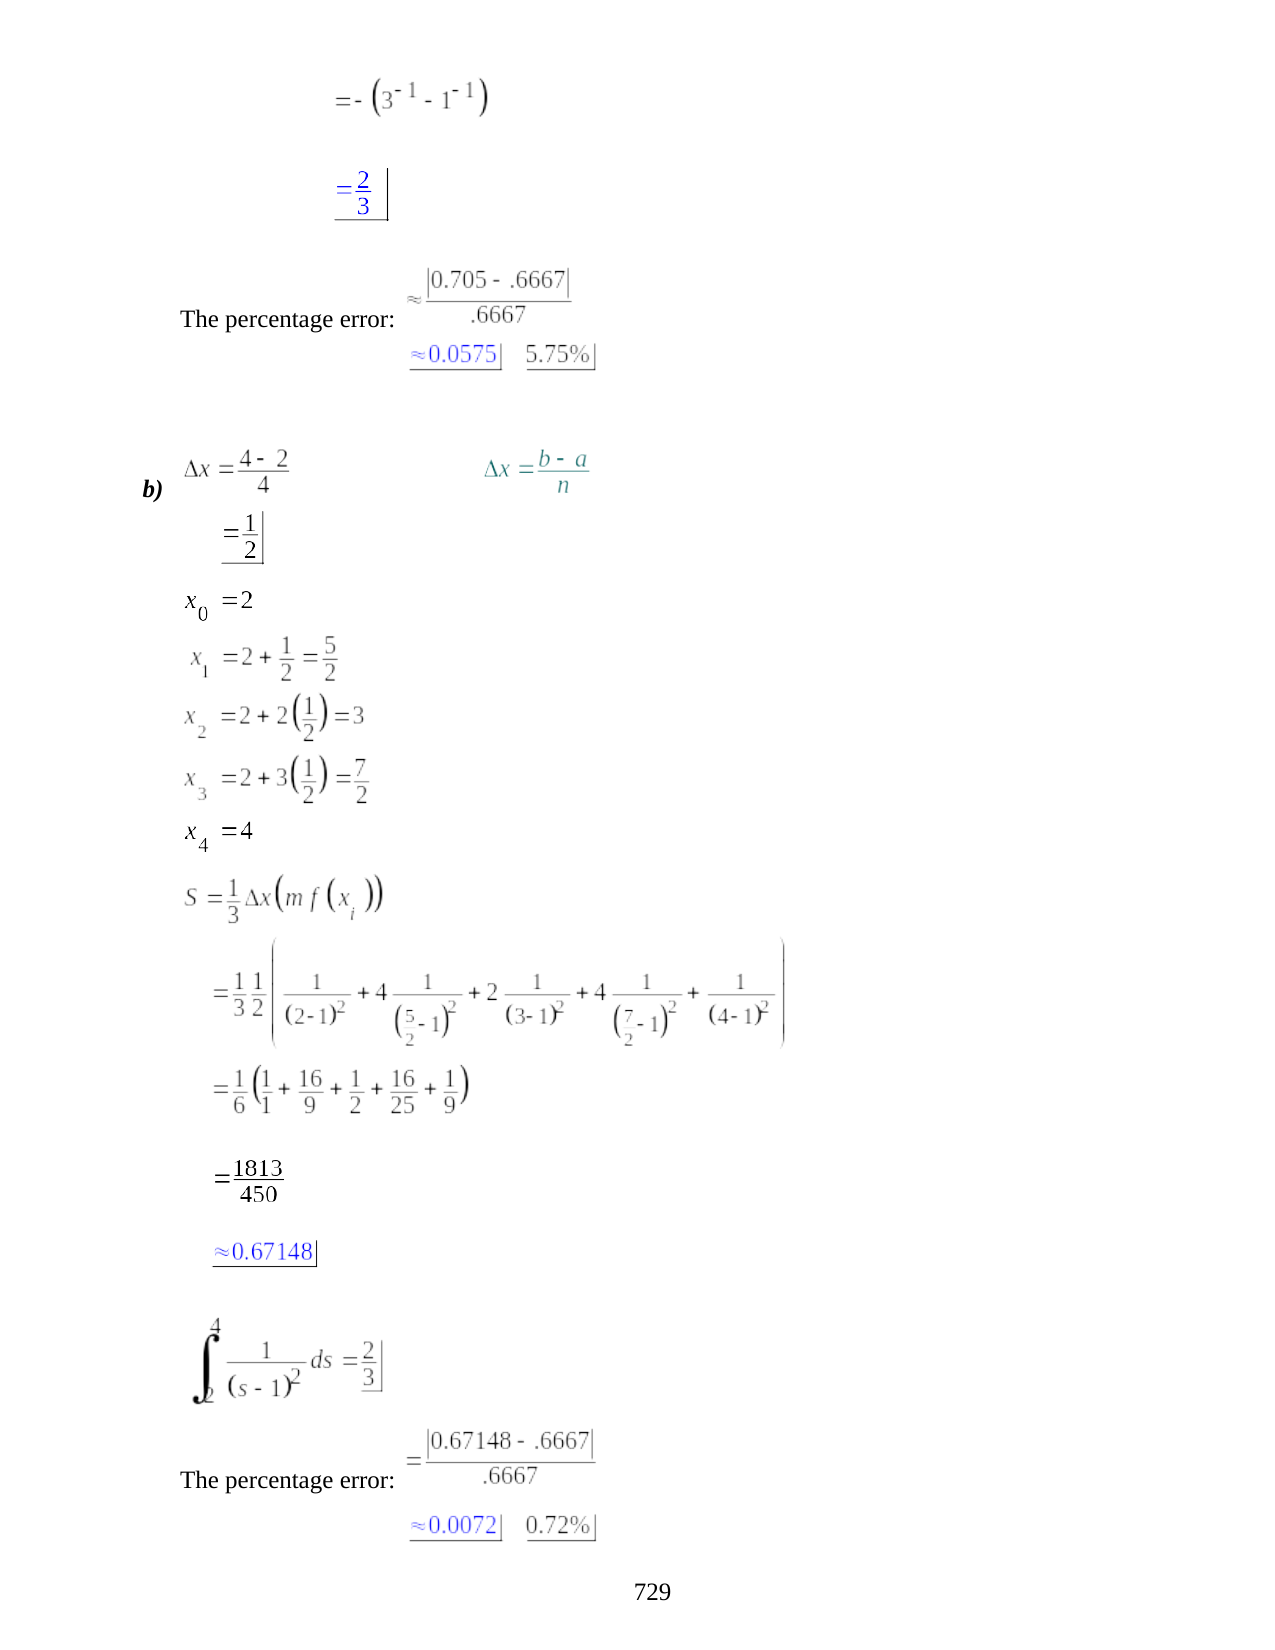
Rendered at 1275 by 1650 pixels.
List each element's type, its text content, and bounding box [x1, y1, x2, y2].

text The percentage error: [180, 1425, 1200, 1494]
text The percentage error: [180, 264, 1200, 333]
